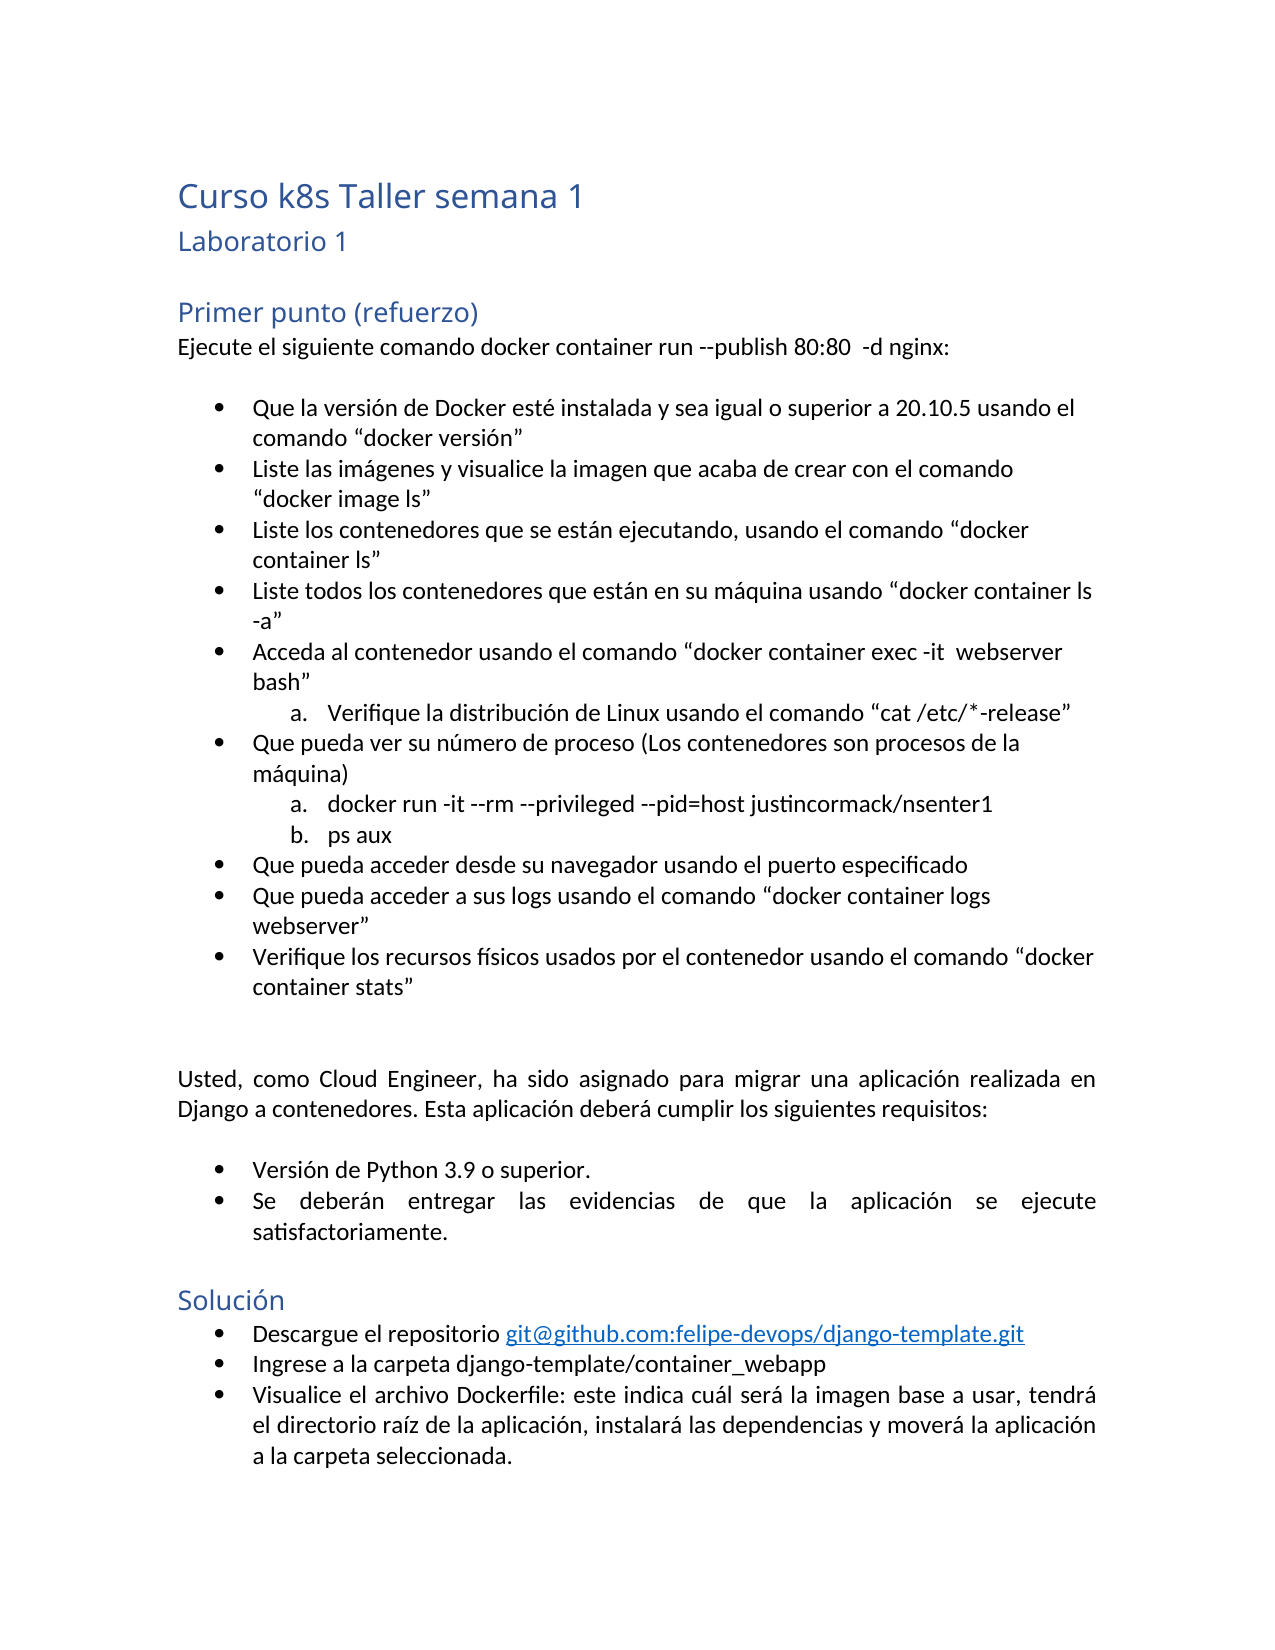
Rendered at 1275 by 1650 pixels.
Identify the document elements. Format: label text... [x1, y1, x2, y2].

subtitle Primer punto (refuerzo) [177, 294, 1098, 331]
subtitle Solución [177, 1281, 1098, 1318]
list Liste los contenedores que se están ejecutando, usando el comando “docker container ls” [215, 514, 1098, 575]
subtitle Laboratorio 1 [177, 222, 1098, 259]
text Ejecute el siguiente comando docker container run --publish 80:80 -d nginx: [177, 331, 1098, 361]
list Liste las imágenes y visualice la imagen que acaba de crear con el comando “docker image ls” [215, 453, 1098, 514]
list Acceda al contenedor usando el comando “docker container exec -it webserver bash” [215, 636, 1098, 697]
list Verifique los recursos físicos usados por el contenedor usando el comando “docker container stats” [215, 941, 1098, 1002]
text Usted, como Cloud Engineer, ha sido asignado para migrar una aplicación realizada en Django a contenedores. Esta aplicación deberá cumplir los siguientes requisitos: [177, 1063, 1098, 1124]
list Que pueda ver su número de proceso (Los contenedores son procesos de la máquina) [215, 727, 1098, 788]
list Que la versión de Docker esté instalada y sea igual o superior a 20.10.5 usando el comando “docker versión” [215, 392, 1098, 453]
list Versión de Python 3.9 o superior. [215, 1155, 1098, 1185]
list Descargue el repositorio git@github.com:felipe-devops/django-template.git [215, 1318, 1098, 1348]
list docker run -it --rm --privileged --pid=host justincormack/nsenter1 [290, 788, 1098, 819]
list Liste todos los contenedores que están en su máquina usando “docker container ls -a” [215, 575, 1098, 636]
subtitle Curso k8s Taller semana 1 [177, 173, 1098, 218]
list Que pueda acceder a sus logs usando el comando “docker container logs webserver” [215, 880, 1098, 941]
list Que pueda acceder desde su navegador usando el puerto especificado [215, 849, 1098, 880]
list Verifique la distribución de Linux usando el comando “cat /etc/*-release” [290, 697, 1098, 727]
list Se deberán entregar las evidencias de que la aplicación se ejecute satisfactoriamente. [215, 1185, 1098, 1246]
list Ingrese a la carpeta django-template/container_webapp [215, 1348, 1098, 1379]
list ps aux [290, 819, 1098, 849]
